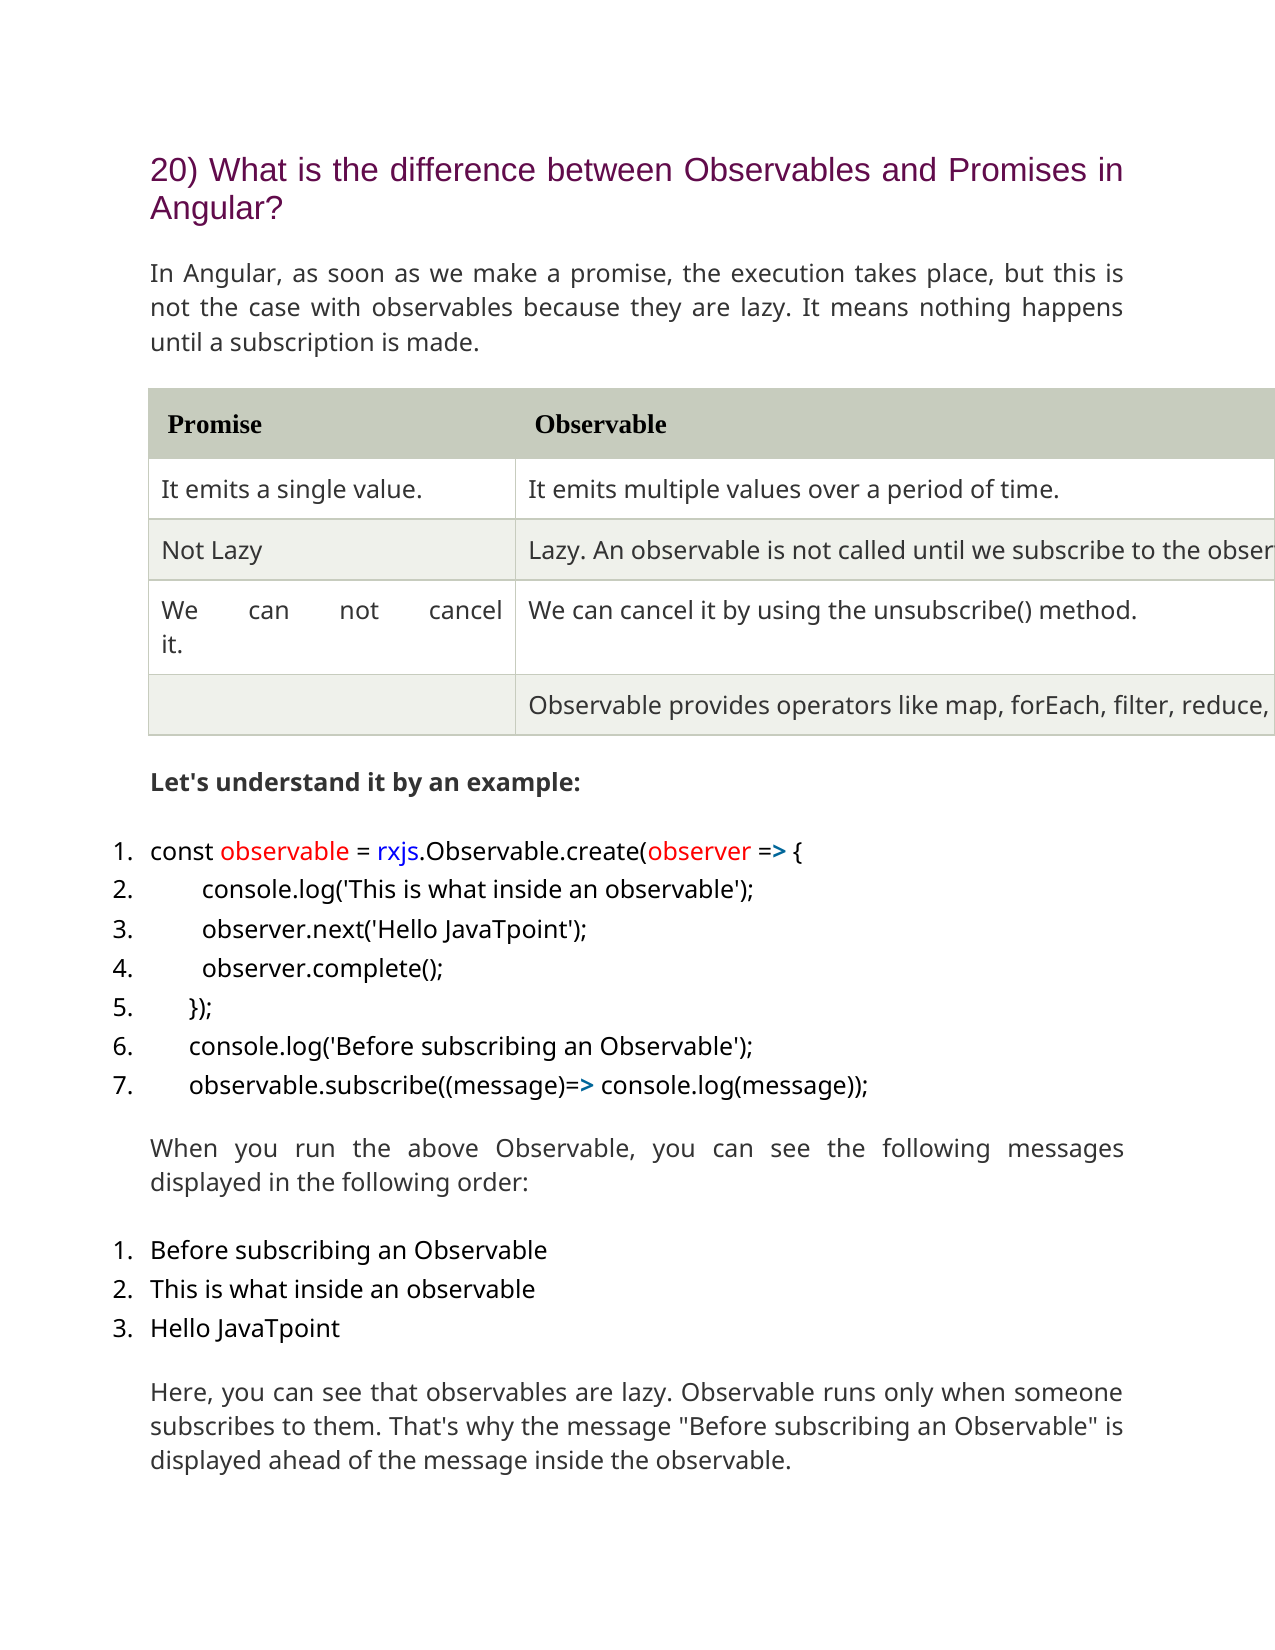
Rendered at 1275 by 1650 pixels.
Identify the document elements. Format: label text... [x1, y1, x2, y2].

table_header Promise [149, 389, 516, 458]
table_cell We can cancel it by using the unsubscribe() method. [516, 581, 1274, 673]
list This is what inside an observable [112, 1267, 1125, 1306]
text 20) What is the difference between Observables and Promises in Angular? [150, 150, 1125, 227]
table_cell Observable provides operators like map, forEach, filter, reduce, retry, retryWhen etc. [516, 675, 1274, 734]
table_cell Lazy. An observable is not called until we subscribe to the observable. [516, 520, 1274, 579]
table_cell [149, 675, 515, 734]
list observable.subscribe((message)=> console.log(message)); [112, 1062, 1125, 1102]
table_cell We can not cancel it. [149, 581, 515, 673]
text When you run the above Observable, you can see the following messages displayed in the following order: [150, 1131, 1125, 1199]
table_cell It emits multiple values over a period of time. [516, 459, 1274, 518]
table_header Observable [516, 389, 1274, 458]
table_cell It emits a single value. [149, 459, 515, 518]
list console.log('This is what inside an observable'); [112, 867, 1125, 906]
list observer.next('Hello JavaTpoint'); [112, 906, 1125, 945]
list Hello JavaTpoint [112, 1306, 1125, 1345]
table_cell Not Lazy [149, 520, 515, 579]
list Before subscribing an Observable [112, 1228, 1125, 1267]
list console.log('Before subscribing an Observable'); [112, 1023, 1125, 1062]
text Let's understand it by an example: [150, 765, 1125, 799]
list observer.complete(); [112, 945, 1125, 984]
list }); [112, 984, 1125, 1023]
text In Angular, as soon as we make a promise, the execution takes place, but this is not the case with observables because they are lazy. It means nothing happens until a subscription is made. [150, 256, 1125, 358]
text Here, you can see that observables are lazy. Observable runs only when someone subscribes to them. That's why the message "Before subscribing an Observable" is displayed ahead of the message inside the observable. [150, 1374, 1125, 1477]
list const observable = rxjs.Observable.create(observer => { [112, 828, 1125, 867]
